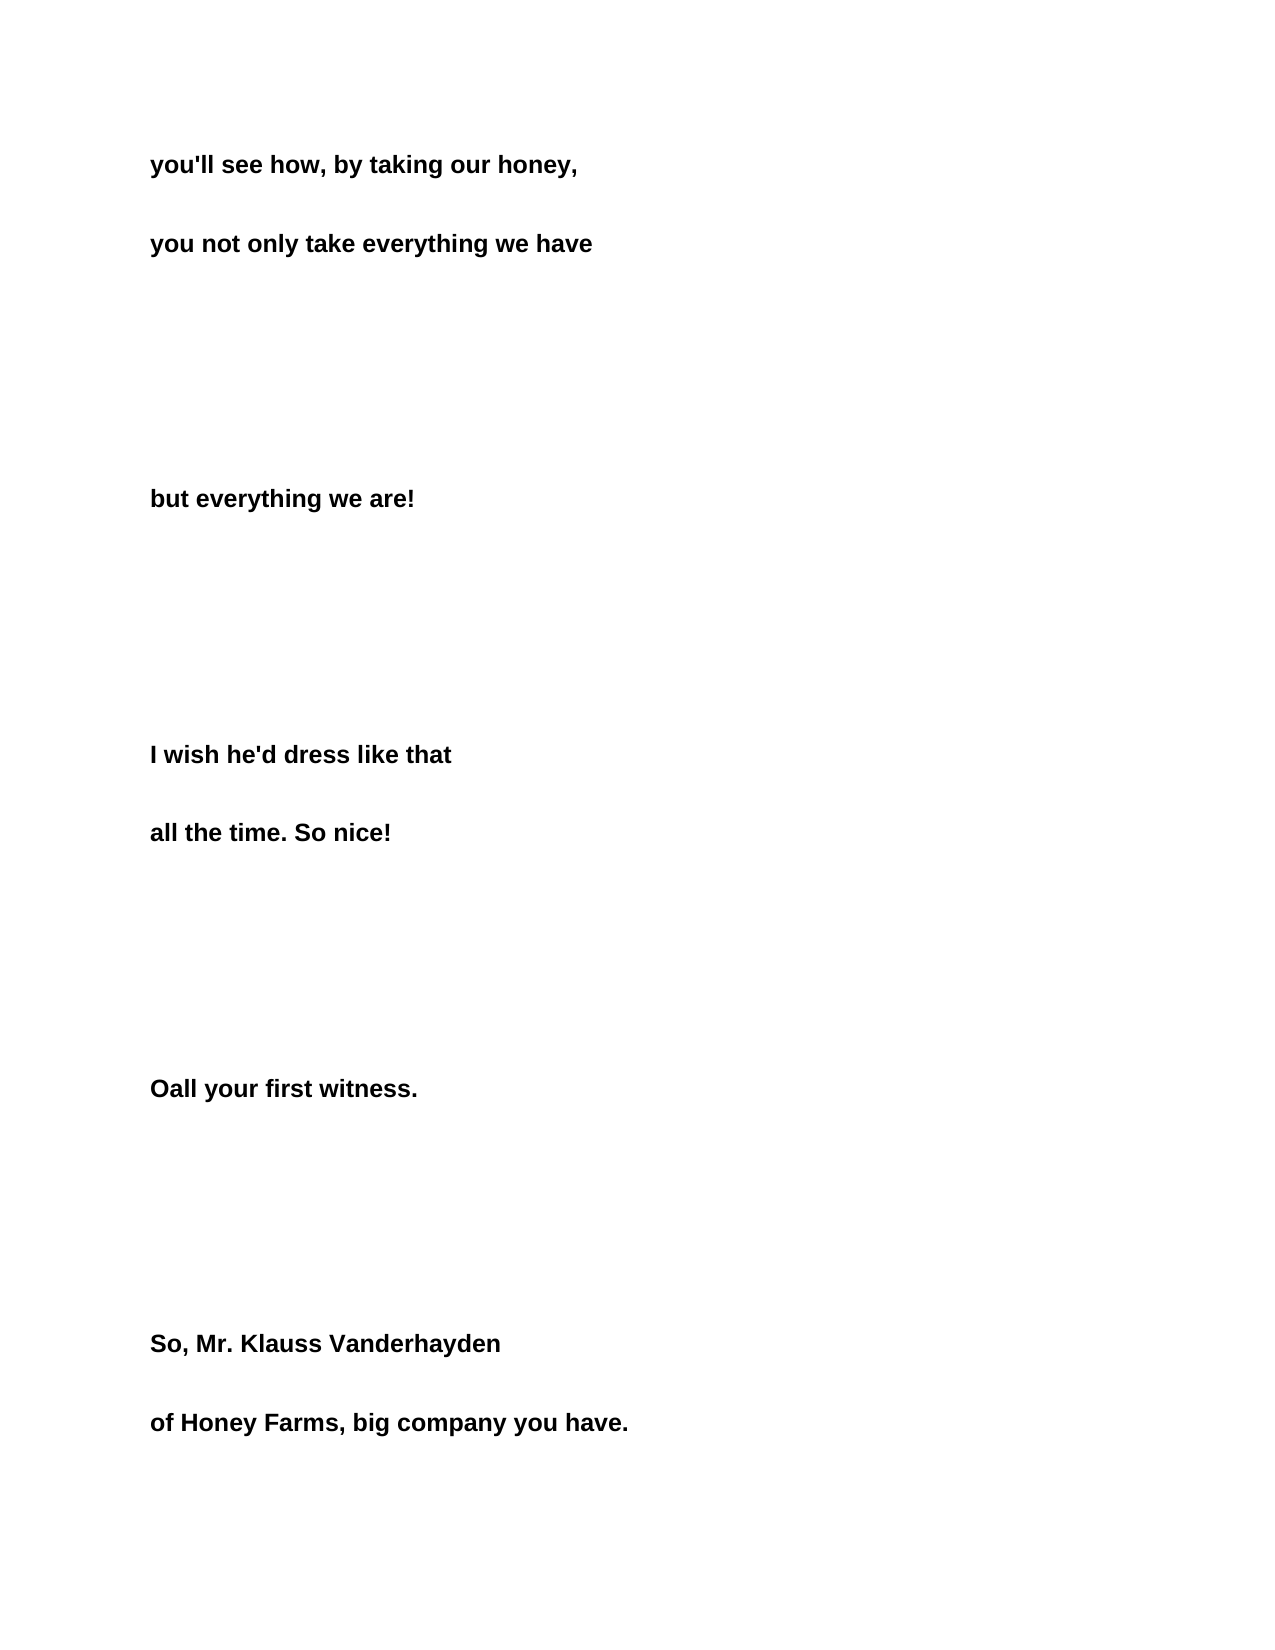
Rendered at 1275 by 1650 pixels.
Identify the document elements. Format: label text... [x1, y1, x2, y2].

subtitle you not only take everything we have [150, 229, 1125, 257]
subtitle all the time. So nice! [150, 818, 1125, 847]
subtitle Oall your first witness. [150, 1074, 1125, 1102]
subtitle So, Mr. Klauss Vanderhayden [150, 1329, 1125, 1358]
subtitle of Honey Farms, big company you have. [150, 1408, 1125, 1437]
subtitle I wish he'd dress like that [150, 739, 1125, 768]
subtitle you'll see how, by taking our honey, [150, 150, 1125, 179]
subtitle but everything we are! [150, 484, 1125, 513]
